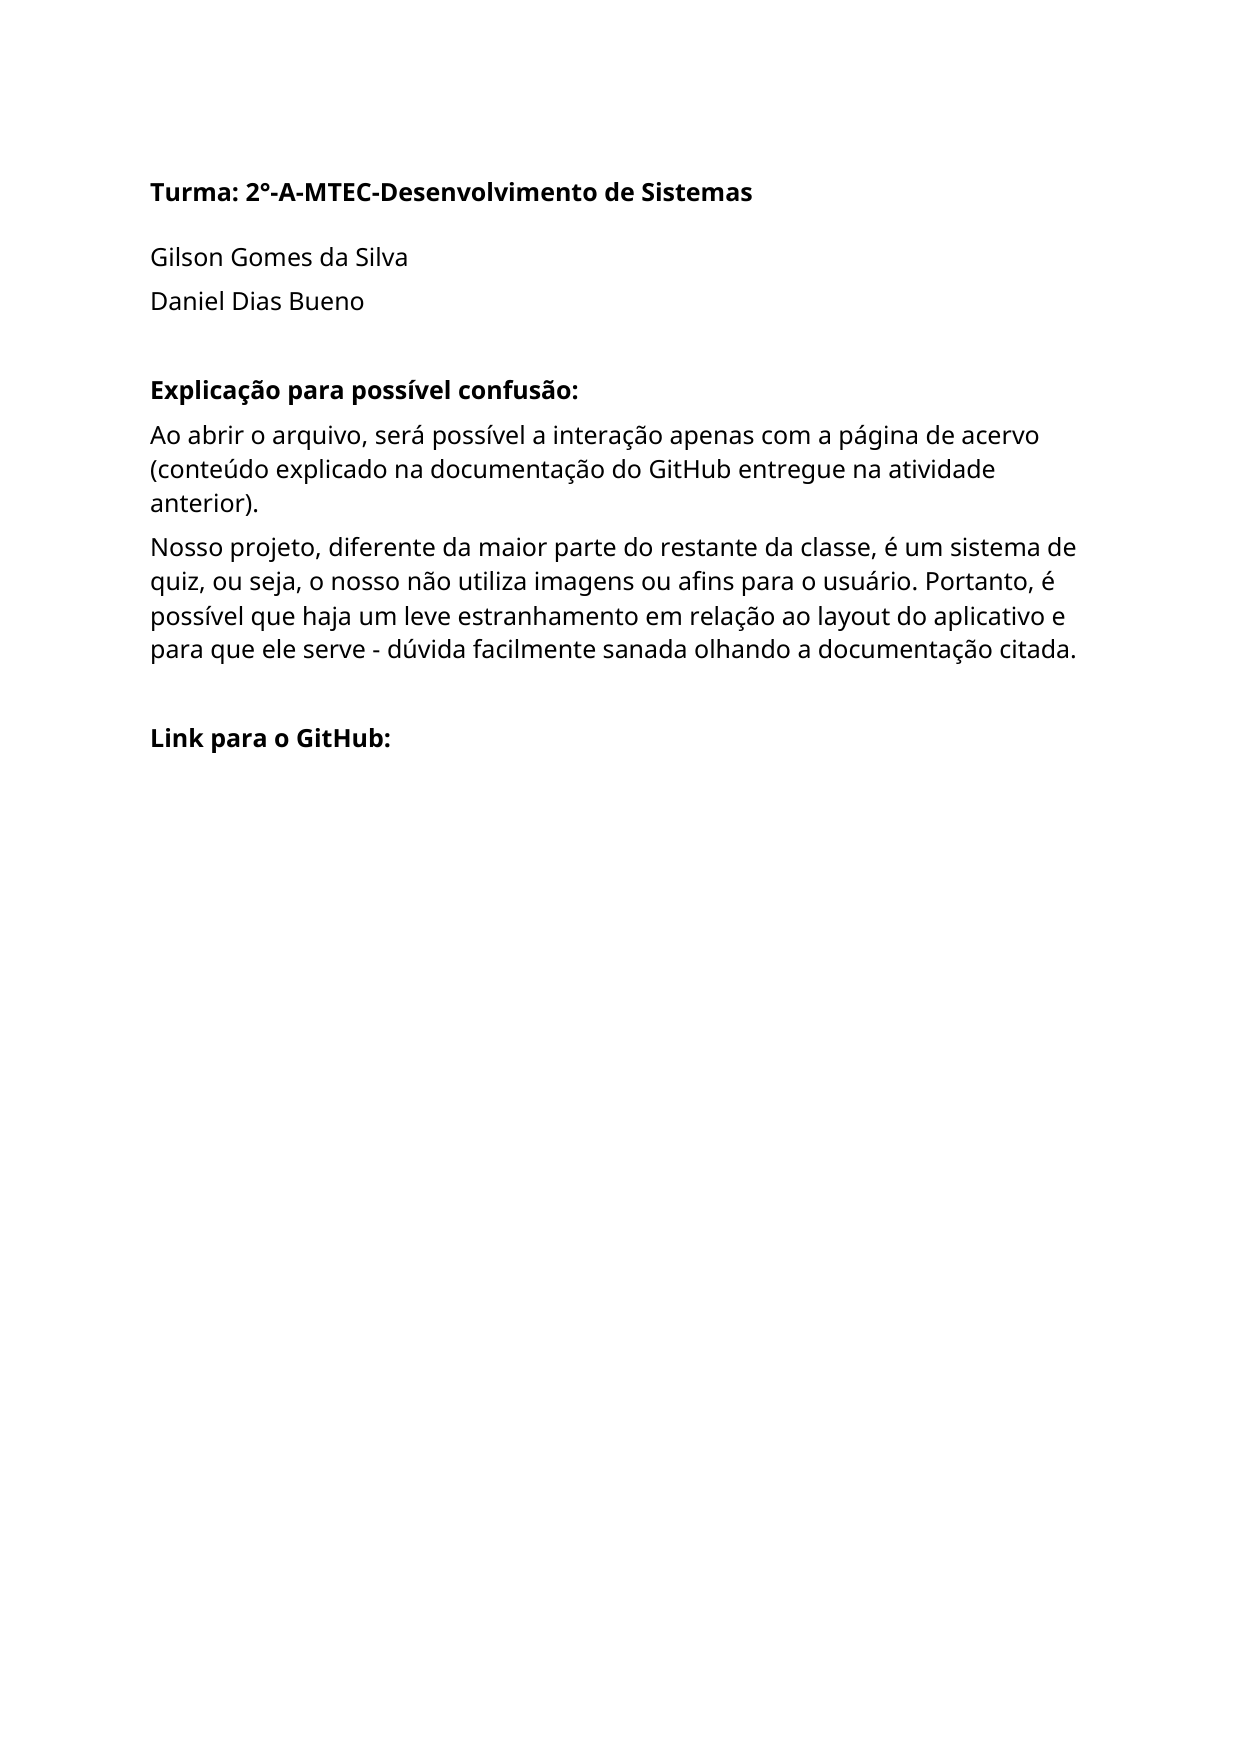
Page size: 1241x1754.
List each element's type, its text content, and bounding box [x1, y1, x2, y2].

text Ao abrir o arquivo, será possível a interação apenas com a página de acervo (conteúdo explicado na documentação do GitHub entregue na atividade anterior). [150, 417, 1090, 519]
text Gilson Gomes da Silva [150, 239, 1090, 273]
text Turma: 2°-A-MTEC-Desenvolvimento de Sistemas [150, 175, 1090, 209]
text Explicação para possível confusão: [150, 373, 1090, 407]
text Daniel Dias Bueno [150, 284, 1090, 318]
text Nosso projeto, diferente da maior parte do restante da classe, é um sistema de quiz, ou seja, o nosso não utiliza imagens ou afins para o usuário. Portanto, é possível que haja um leve estranhamento em relação ao layout do aplicativo e para que ele serve - dúvida facilmente sanada olhando a documentação citada. [150, 530, 1090, 666]
text Link para o GitHub: [150, 721, 1090, 755]
